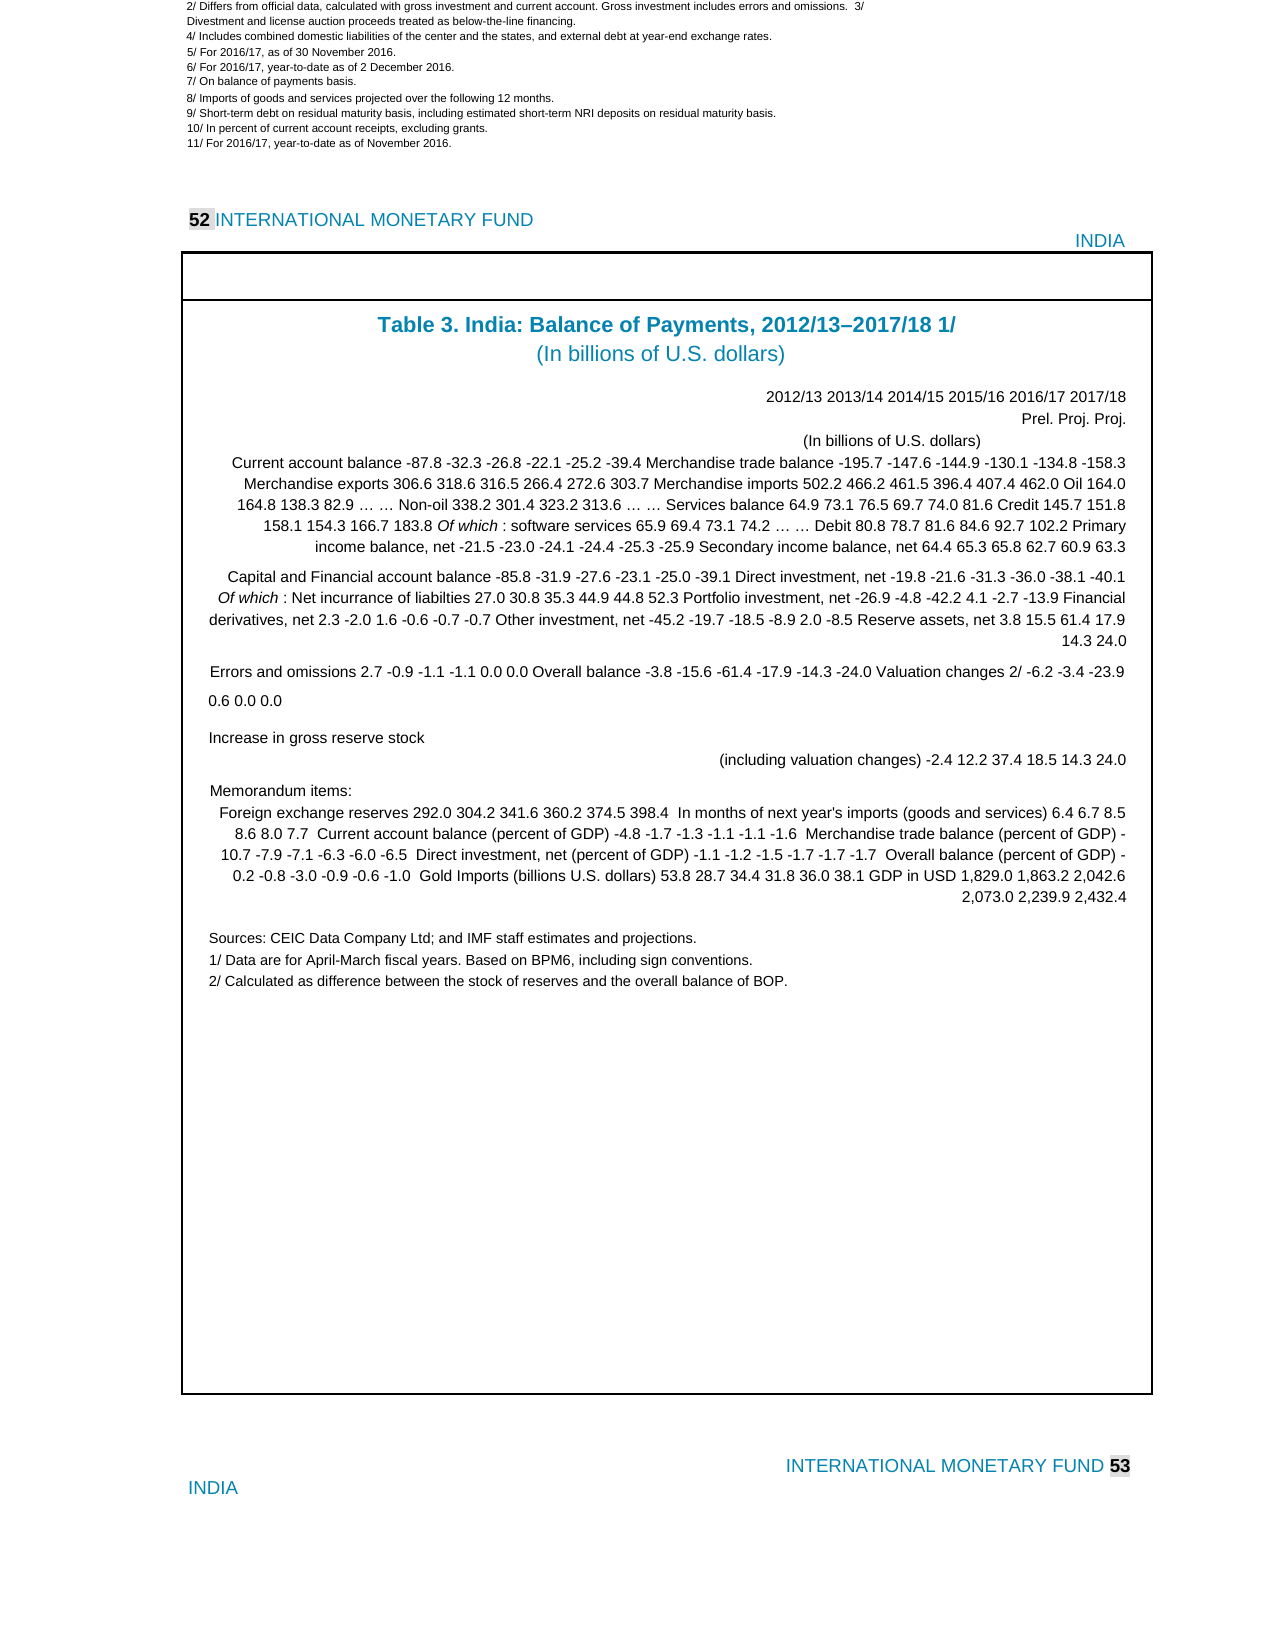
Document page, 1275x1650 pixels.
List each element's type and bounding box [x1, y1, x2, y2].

picture [426, 213, 437, 226]
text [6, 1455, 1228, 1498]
picture [986, 1459, 995, 1464]
picture [483, 213, 492, 226]
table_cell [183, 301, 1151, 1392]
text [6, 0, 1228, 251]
picture [297, 213, 308, 226]
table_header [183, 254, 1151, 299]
